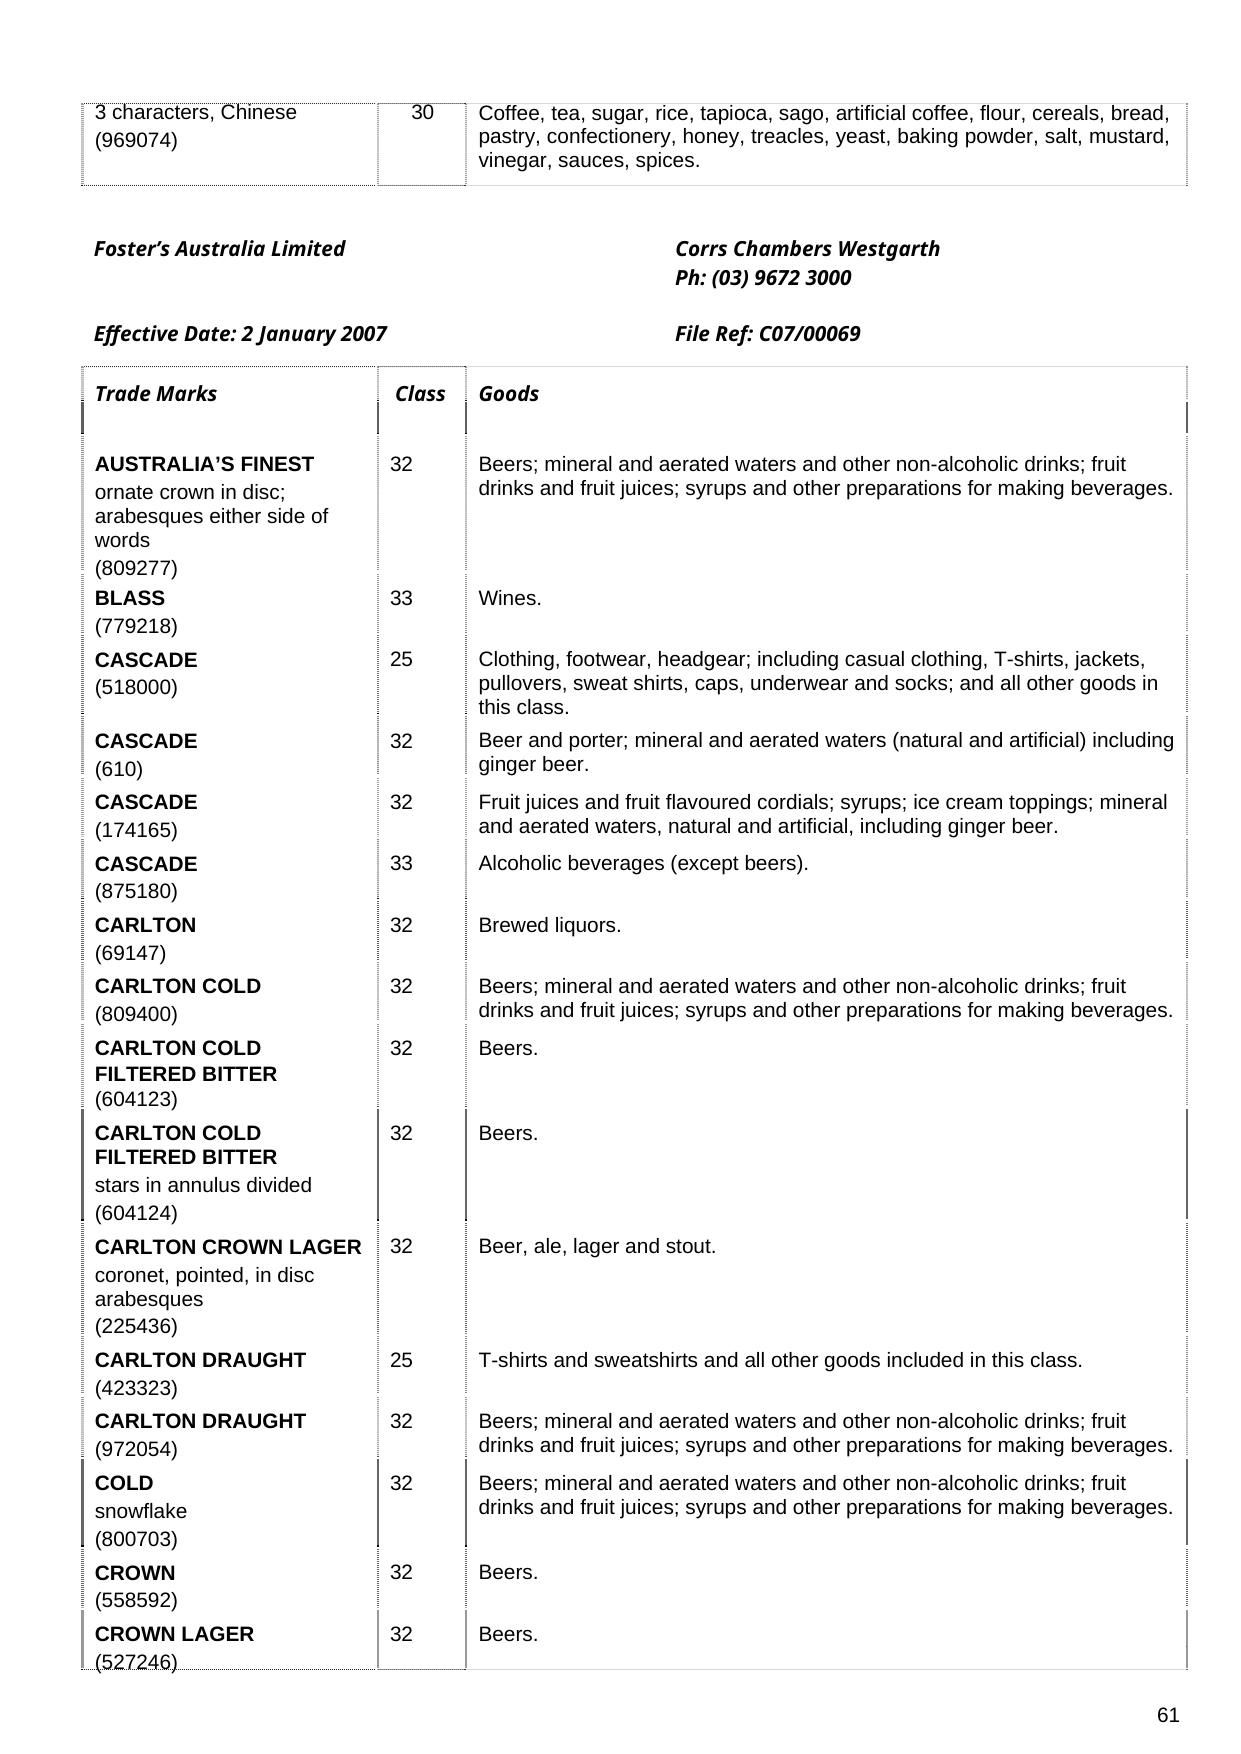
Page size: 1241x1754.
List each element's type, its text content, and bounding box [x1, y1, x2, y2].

picture [80, 102, 1190, 189]
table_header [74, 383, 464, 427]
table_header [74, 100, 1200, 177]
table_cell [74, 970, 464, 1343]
text Foster’s Australia Limited Corrs Chambers Westgarth Ph: (03) 9672 3000 [94, 234, 946, 291]
picture [80, 364, 1190, 1672]
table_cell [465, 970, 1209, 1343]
text Effective Date: 2 January 2007 File Ref: C07/00069 [94, 319, 1240, 348]
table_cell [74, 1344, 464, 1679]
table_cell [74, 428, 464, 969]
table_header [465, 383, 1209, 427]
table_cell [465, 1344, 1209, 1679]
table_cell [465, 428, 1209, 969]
